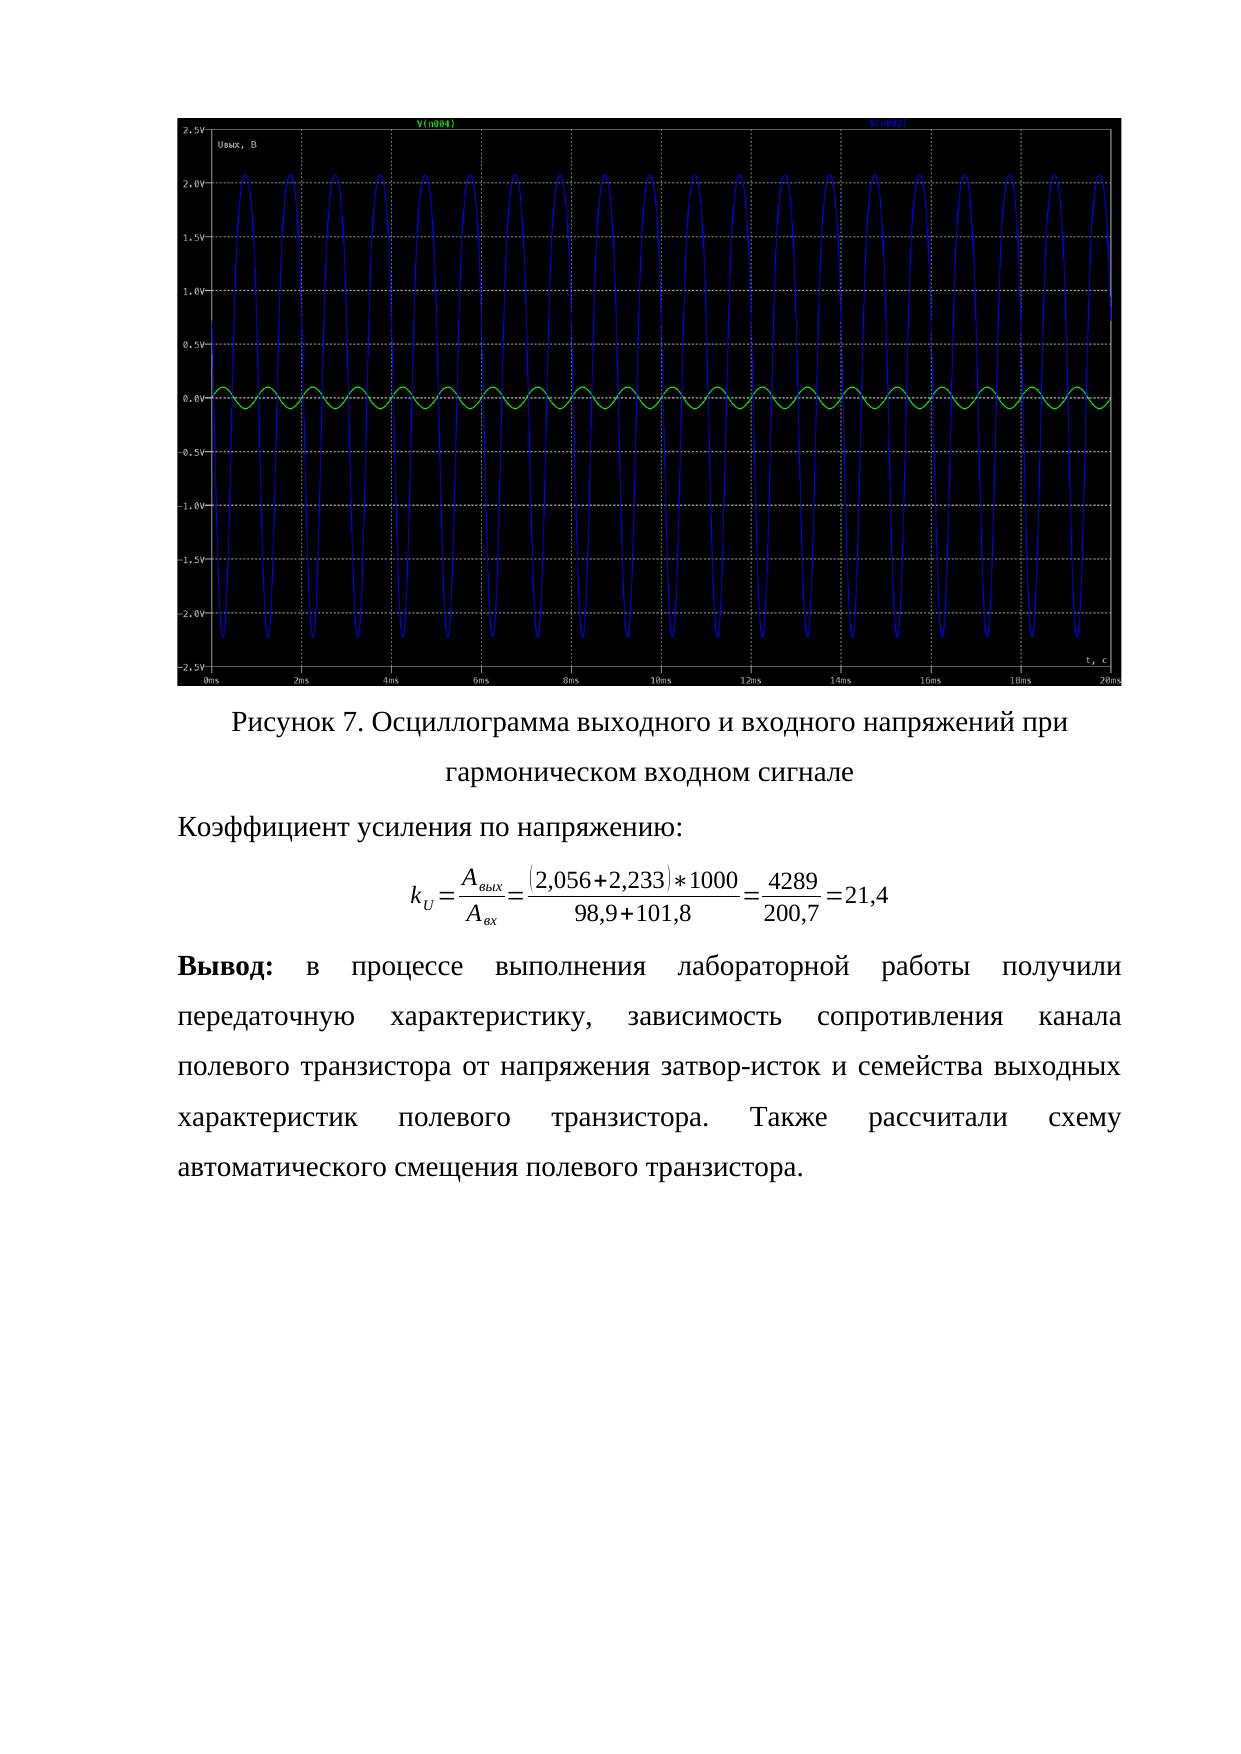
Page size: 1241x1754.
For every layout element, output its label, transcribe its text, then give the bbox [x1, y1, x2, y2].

text Вывод: в процессе выполнения лабораторной работы получили передаточную характеристику, зависимость сопротивления канала полевого транзистора от напряжения затвор-исток и семейства выходных характеристик полевого транзистора. Также рассчитали схему автоматического смещения полевого транзистора. [177, 948, 1122, 1182]
text Рисунок 7. Осциллограмма выходного и входного напряжений при гармоническом входном сигнале [177, 704, 1122, 788]
picture [177, 118, 1122, 686]
text Коэффициент усиления по напряжению: [177, 809, 1122, 842]
